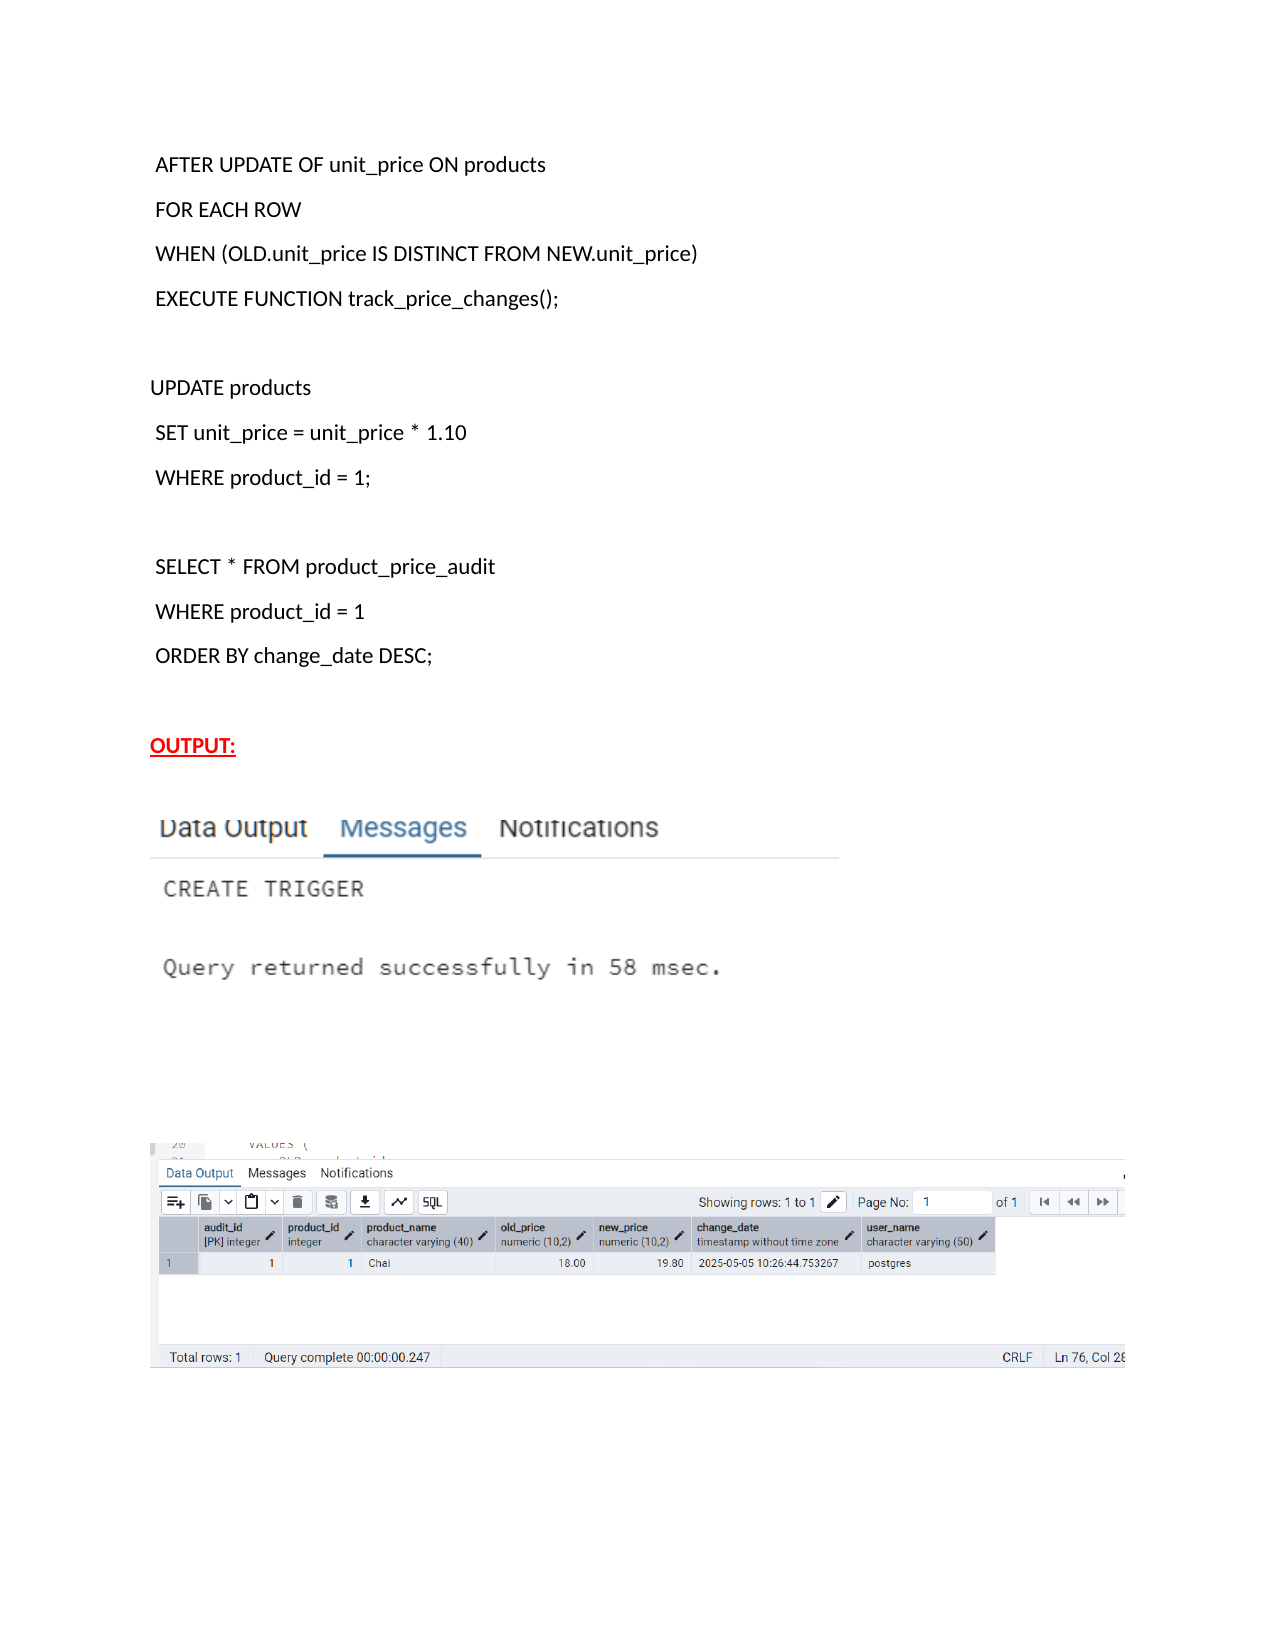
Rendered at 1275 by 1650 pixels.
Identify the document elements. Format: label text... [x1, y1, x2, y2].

text SET unit_price = unit_price * 1.10 [150, 418, 1125, 446]
text FOR EACH ROW [150, 195, 1125, 223]
text EXECUTE FUNCTION track_price_changes(); [150, 284, 1125, 312]
text AFTER UPDATE OF unit_price ON products [150, 150, 1125, 178]
text WHERE product_id = 1; [150, 463, 1125, 491]
picture [150, 820, 840, 1127]
text WHEN (OLD.unit_price IS DISTINCT FROM NEW.unit_price) [150, 239, 1125, 267]
text UPDATE products [150, 373, 1125, 401]
text WHERE product_id = 1 [150, 597, 1125, 625]
text SELECT * FROM product_price_audit [150, 552, 1125, 580]
text OUTPUT: [150, 731, 1125, 759]
text ORDER BY change_date DESC; [150, 642, 1125, 669]
picture [150, 1143, 1125, 1368]
